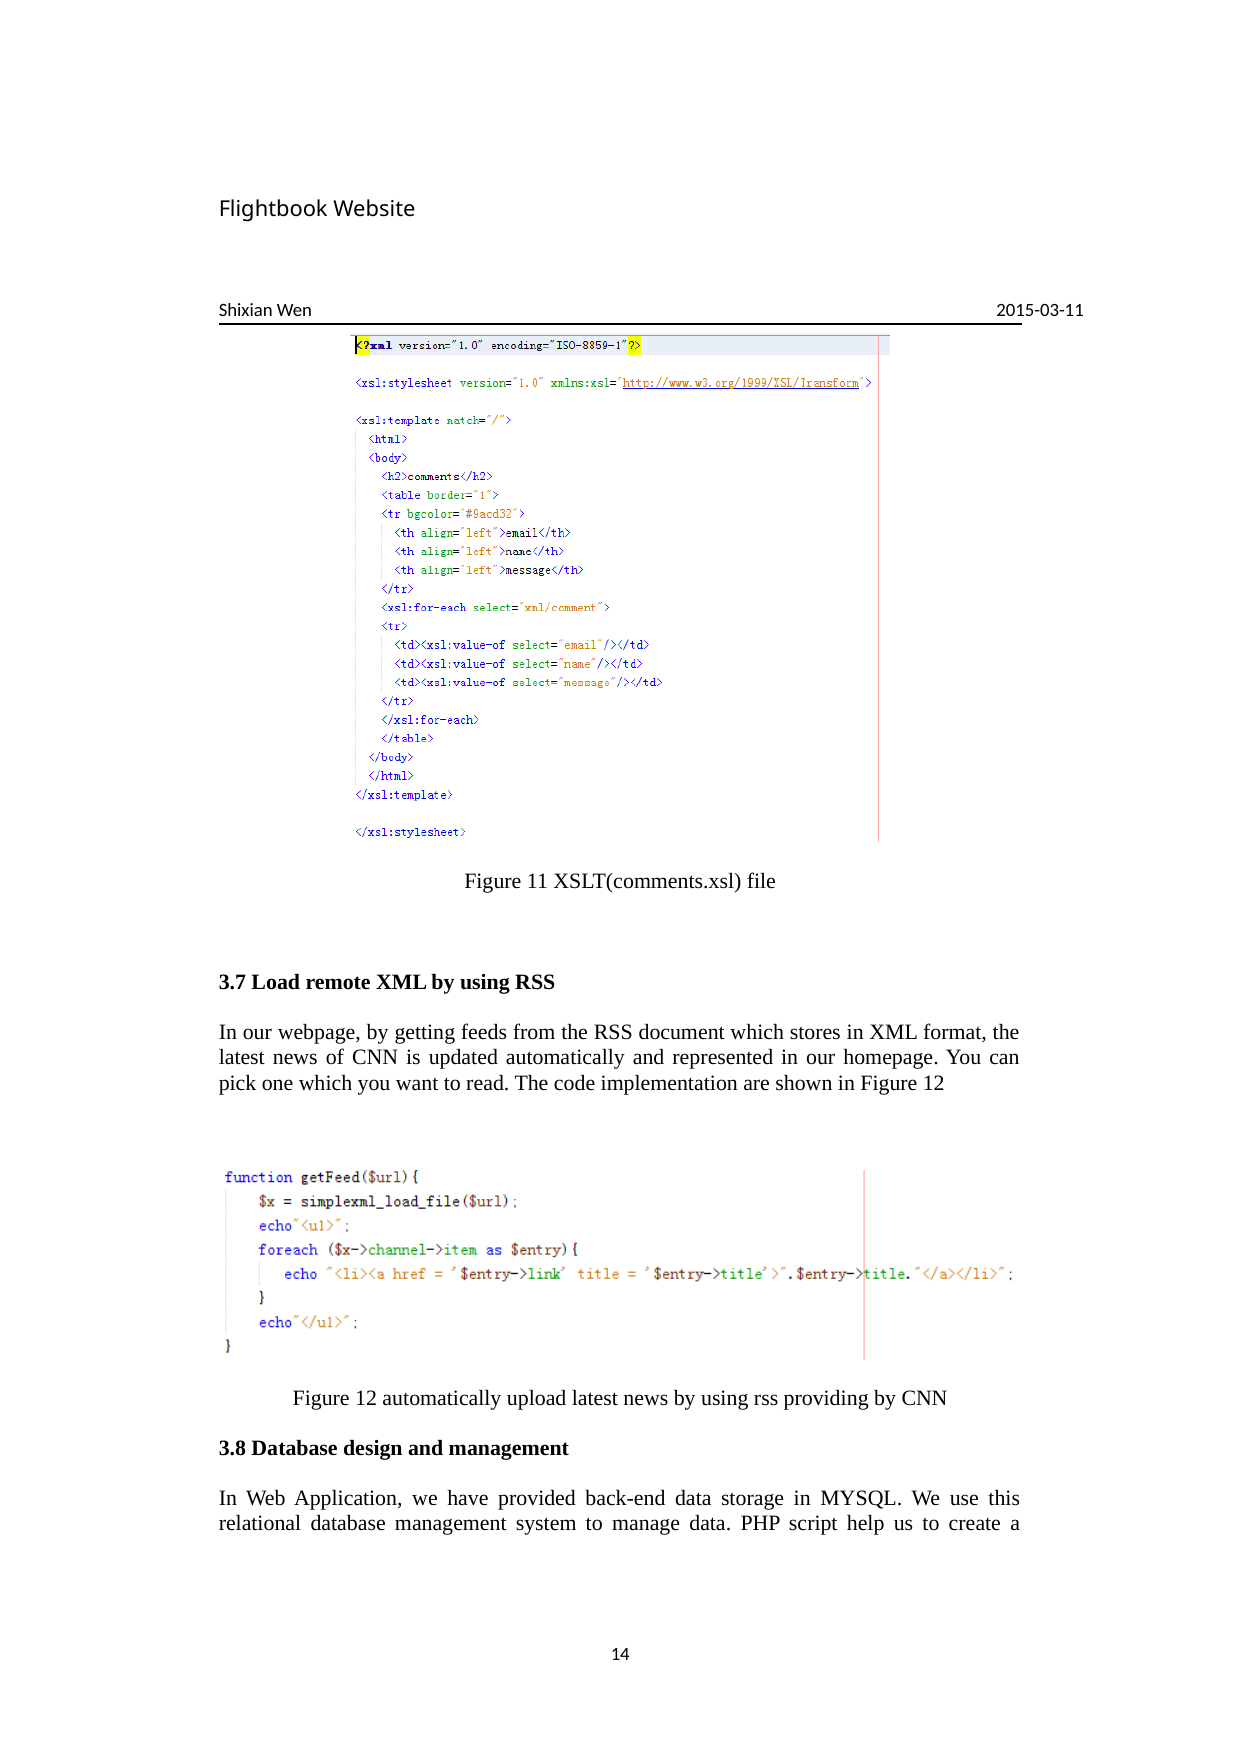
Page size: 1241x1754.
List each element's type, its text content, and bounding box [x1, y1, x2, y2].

text Figure 11 XSLT(comments.xsl) file [218, 868, 1022, 894]
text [218, 1485, 1022, 1535]
text Figure 12 automatically upload latest news by using rss providing by CNN [218, 1384, 1022, 1410]
picture [218, 1170, 1022, 1360]
picture [350, 333, 890, 844]
text In our webpage, by getting feeds from the RSS document which stores in XML format, the latest news of CNN is updated automatically and represented in our homepage. You can pick one which you want to read. The code implementation are shown in Figure 12 [218, 1019, 1022, 1095]
text 3.7 Load remote XML by using RSS [218, 969, 1022, 994]
text 3.8 Database design and management [218, 1435, 1022, 1460]
